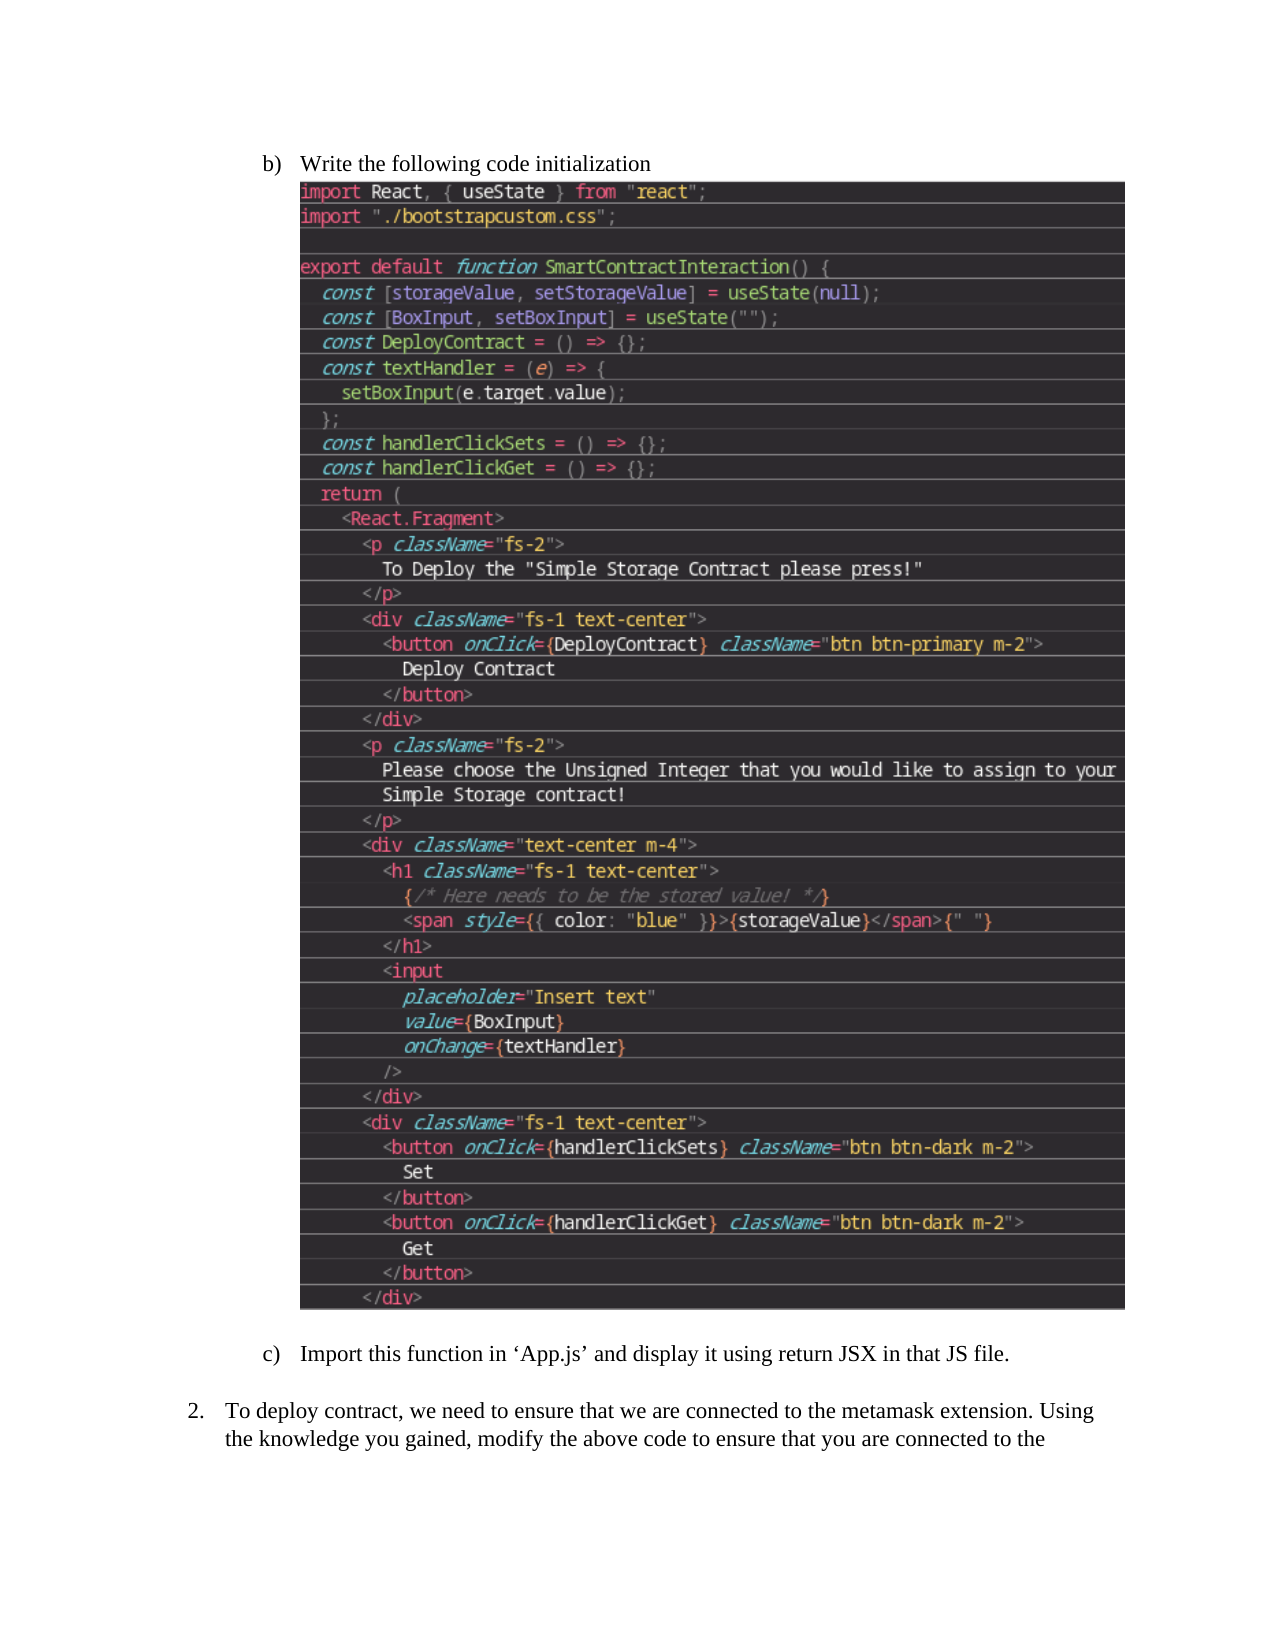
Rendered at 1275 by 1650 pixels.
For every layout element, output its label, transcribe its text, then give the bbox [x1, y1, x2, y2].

list Write the following code initialization [262, 150, 1125, 1338]
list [187, 1397, 1125, 1452]
list Import this function in ‘App.js’ and display it using return JSX in that JS file. [262, 1340, 1125, 1395]
